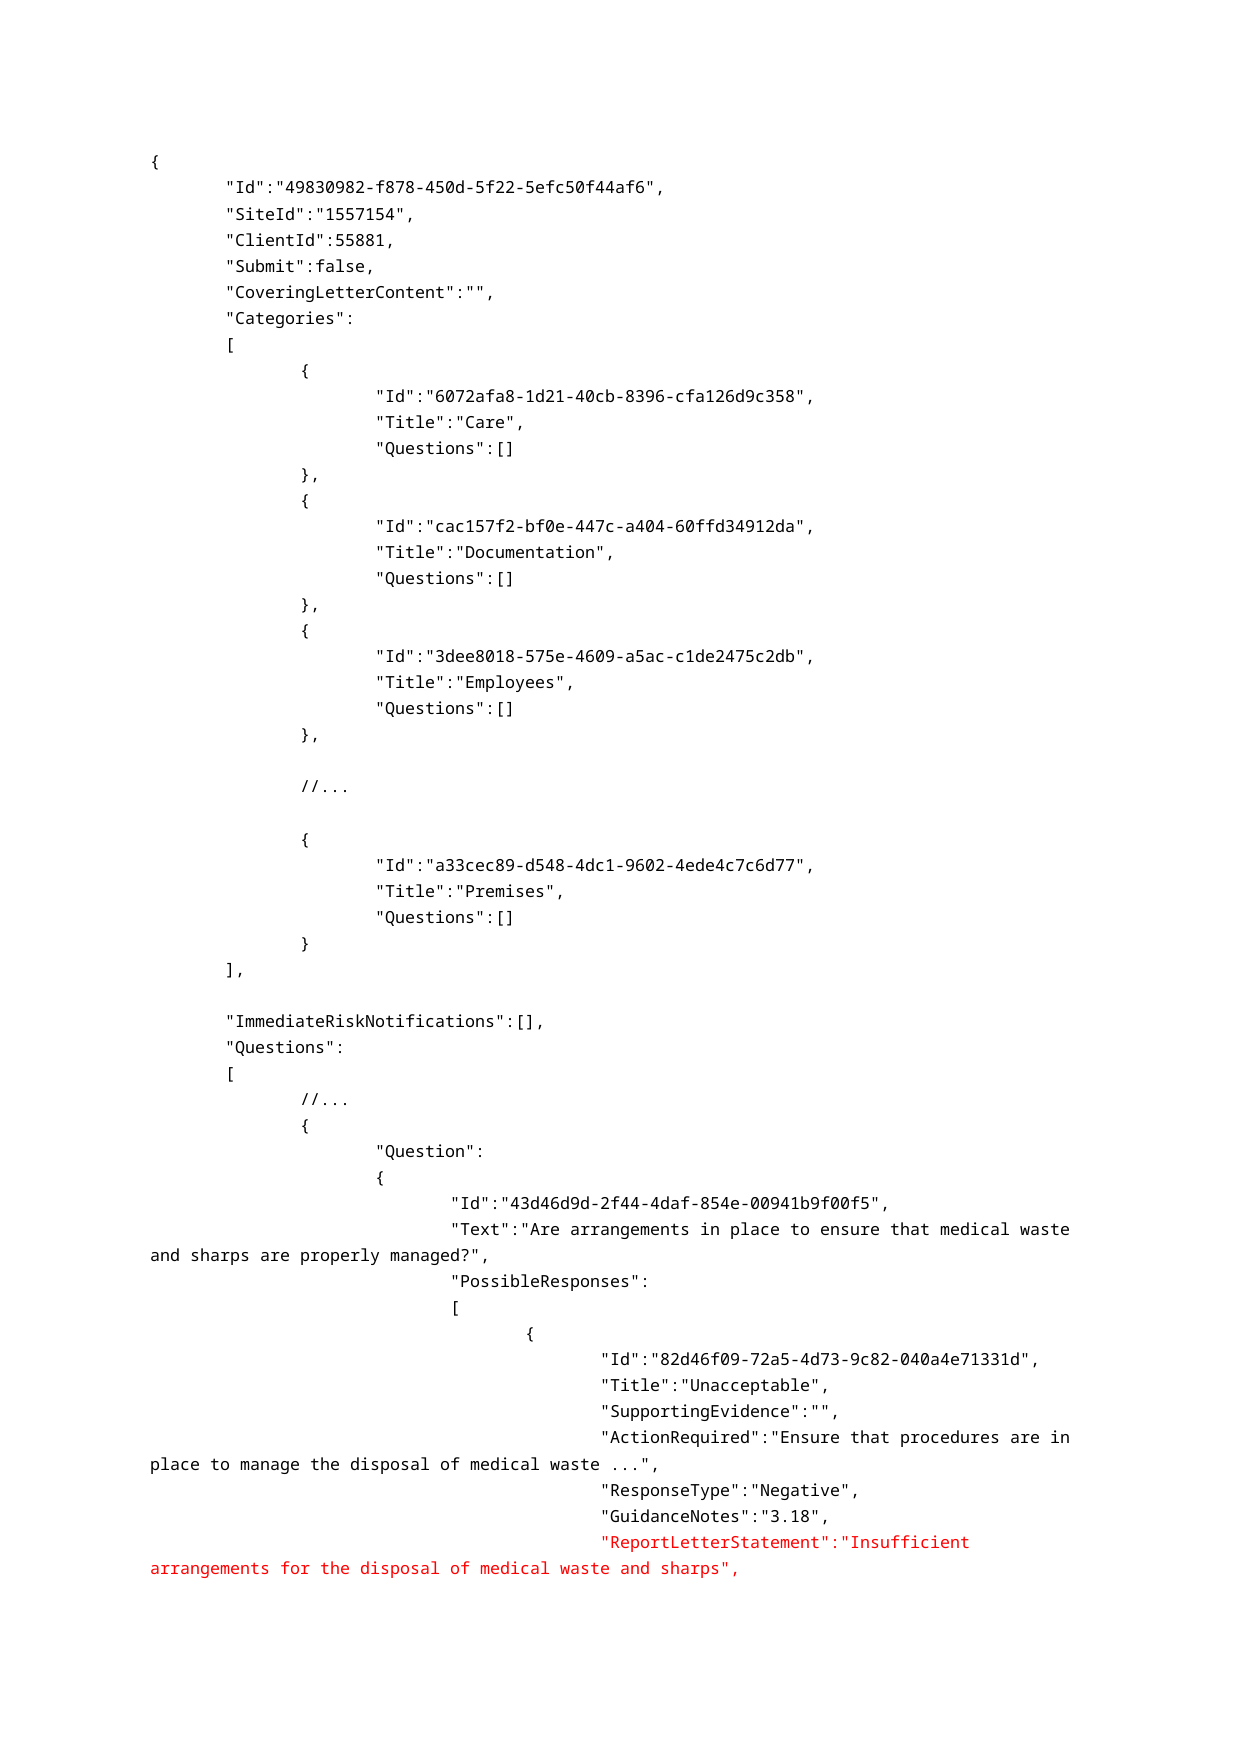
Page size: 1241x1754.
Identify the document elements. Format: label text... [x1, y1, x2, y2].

text "Id":"3dee8018-575e-4609-a5ac-c1de2475c2db", [150, 645, 1090, 667]
text }, [150, 462, 1090, 485]
text "Categories": [150, 306, 1090, 329]
text [ [150, 1296, 1090, 1318]
text [ [150, 1061, 1090, 1084]
text "Questions":[] [150, 697, 1090, 719]
text { [150, 1322, 1090, 1344]
text "Title":"Documentation", [150, 541, 1090, 563]
text [ [150, 332, 1090, 355]
text "Id":"a33cec89-d548-4dc1-9602-4ede4c7c6d77", [150, 853, 1090, 876]
text "Id":"82d46f09-72a5-4d73-9c82-040a4e71331d", [150, 1348, 1090, 1371]
text "Id":"cac157f2-bf0e-447c-a404-60ffd34912da", [150, 514, 1090, 537]
text }, [150, 593, 1090, 615]
text "Id":"6072afa8-1d21-40cb-8396-cfa126d9c358", [150, 384, 1090, 407]
text "Title":"Care", [150, 410, 1090, 433]
text "Title":"Unacceptable", [150, 1374, 1090, 1397]
text { [150, 358, 1090, 381]
text "CoveringLetterContent":"", [150, 280, 1090, 303]
text { [150, 150, 1090, 173]
text "SiteId":"1557154", [150, 202, 1090, 225]
text { [150, 619, 1090, 641]
text //... [150, 775, 1090, 798]
text "ResponseType":"Negative", [150, 1478, 1090, 1501]
text "Text":"Are arrangements in place to ensure that medical waste and sharps are properly managed?", [150, 1218, 1090, 1266]
text "ActionRequired":"Ensure that procedures are in place to manage the disposal of medical waste ...", [150, 1426, 1090, 1475]
text "ClientId":55881, [150, 228, 1090, 251]
text { [150, 827, 1090, 850]
text "Questions": [150, 1035, 1090, 1058]
text "Title":"Premises", [150, 879, 1090, 902]
text "GuidanceNotes":"3.18", [150, 1504, 1090, 1527]
text } [150, 931, 1090, 954]
text ], [150, 957, 1090, 980]
text "Questions":[] [150, 905, 1090, 928]
text "Questions":[] [150, 436, 1090, 459]
text "Question": [150, 1139, 1090, 1162]
text "Id":"43d46d9d-2f44-4daf-854e-00941b9f00f5", [150, 1192, 1090, 1214]
text "SupportingEvidence":"", [150, 1400, 1090, 1423]
text //... [150, 1087, 1090, 1110]
text }, [150, 723, 1090, 746]
text "ReportLetterStatement":"Insufficient arrangements for the disposal of medical waste and sharps", [150, 1530, 1090, 1579]
text "Submit":false, [150, 254, 1090, 277]
text "Title":"Employees", [150, 671, 1090, 693]
text "PossibleResponses": [150, 1270, 1090, 1292]
text "Id":"49830982-f878-450d-5f22-5efc50f44af6", [150, 176, 1090, 199]
text { [150, 1113, 1090, 1136]
text { [150, 1166, 1090, 1188]
text { [150, 488, 1090, 511]
text "Questions":[] [150, 567, 1090, 589]
text "ImmediateRiskNotifications":[], [150, 1009, 1090, 1032]
